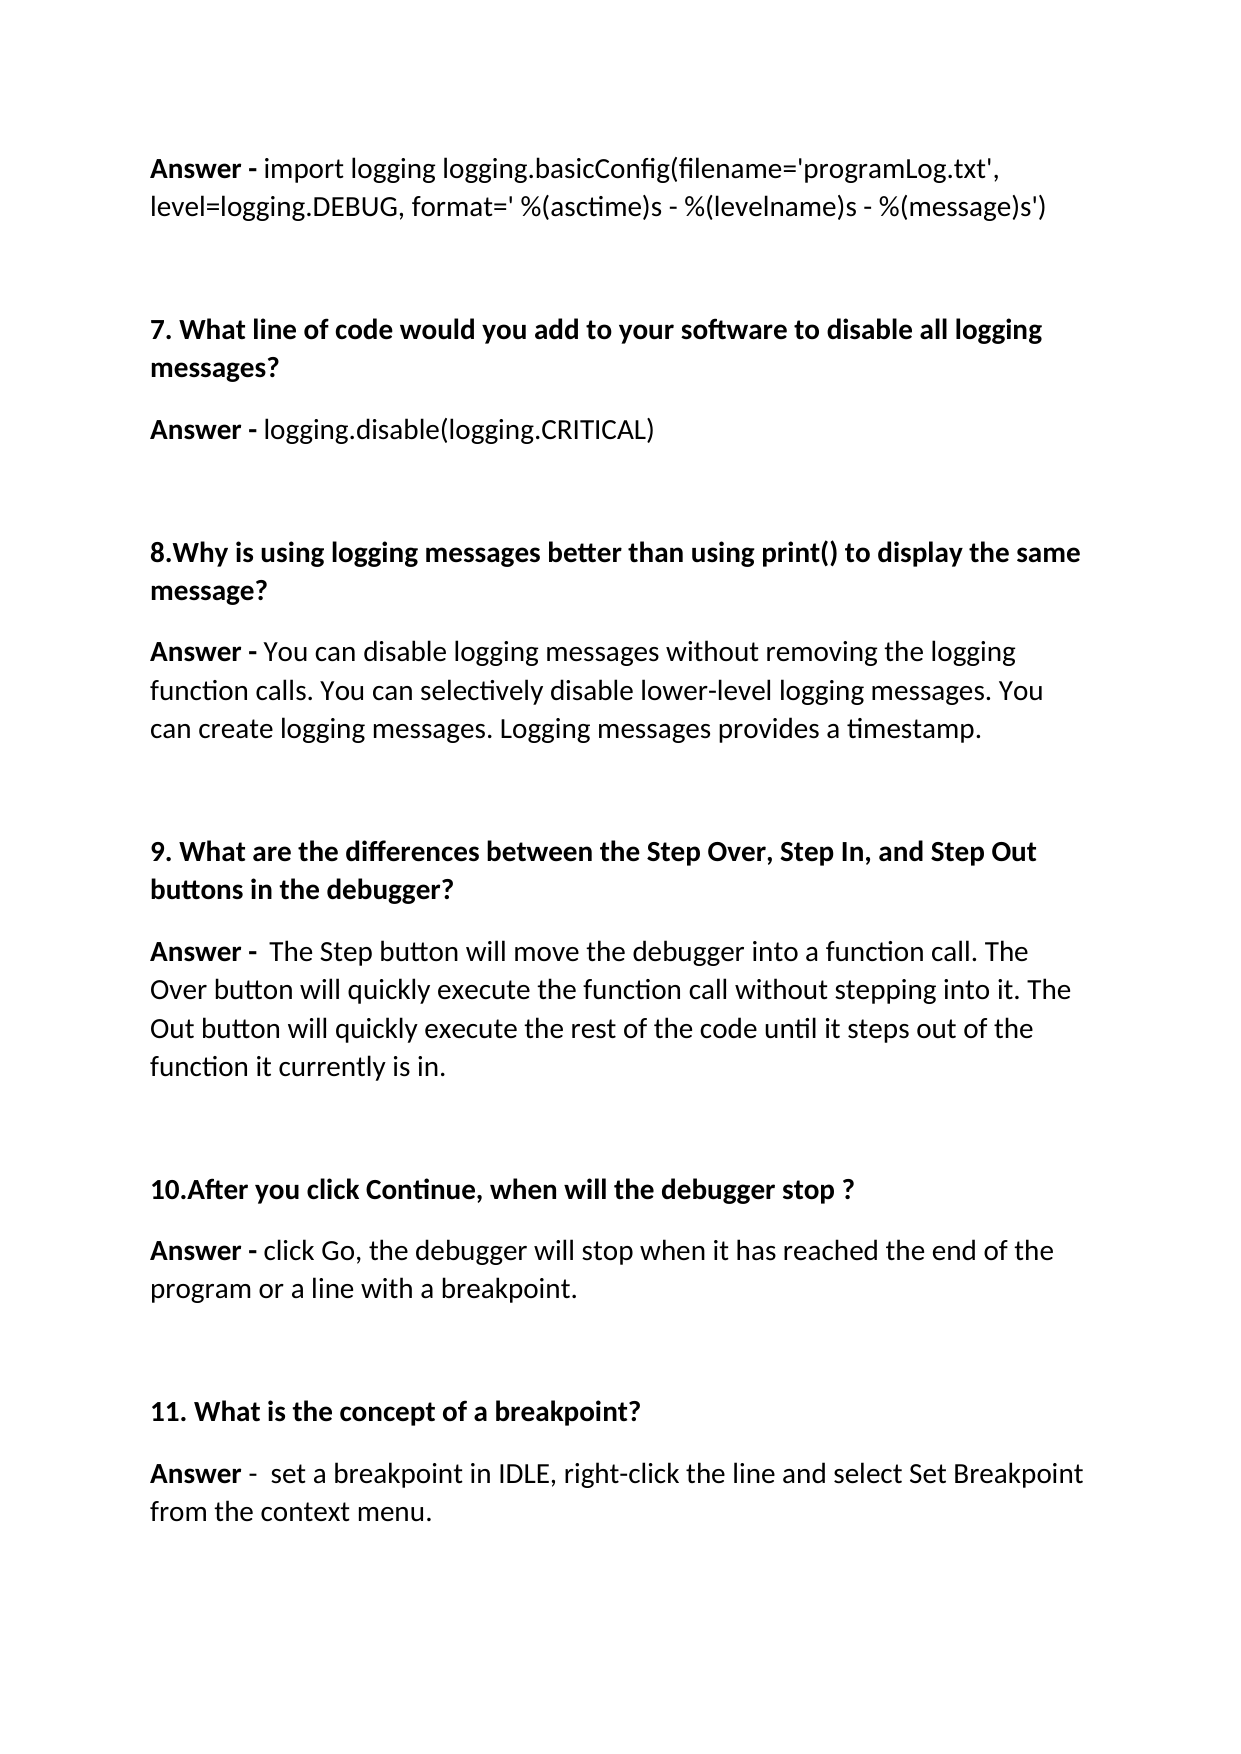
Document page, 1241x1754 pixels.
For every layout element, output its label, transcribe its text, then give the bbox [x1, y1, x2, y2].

text 9. What are the differences between the Step Over, Step In, and Step Out buttons in the debugger? [150, 833, 1090, 907]
text Answer - logging.disable(logging.CRITICAL) [150, 411, 1090, 447]
text Answer - click Go, the debugger will stop when it has reached the end of the program or a line with a breakpoint. [150, 1232, 1090, 1306]
text 11. What is the concept of a breakpoint? [150, 1393, 1090, 1429]
text Answer - set a breakpoint in IDLE, right-click the line and select Set Breakpoint from the context menu. [150, 1455, 1090, 1529]
text 10.After you click Continue, when will the debugger stop ? [150, 1171, 1090, 1206]
text 8.Why is using logging messages better than using print() to display the same message? [150, 534, 1090, 608]
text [150, 150, 1090, 224]
text Answer - You can disable logging messages without removing the logging function calls. You can selectively disable lower-level logging messages. You can create logging messages. Logging messages provides a timestamp. [150, 633, 1090, 746]
text Answer - The Step button will move the debugger into a function call. The Over button will quickly execute the function call without stepping into it. The Out button will quickly execute the rest of the code until it steps out of the function it currently is in. [150, 933, 1090, 1084]
text 7. What line of code would you add to your software to disable all logging messages? [150, 311, 1090, 385]
